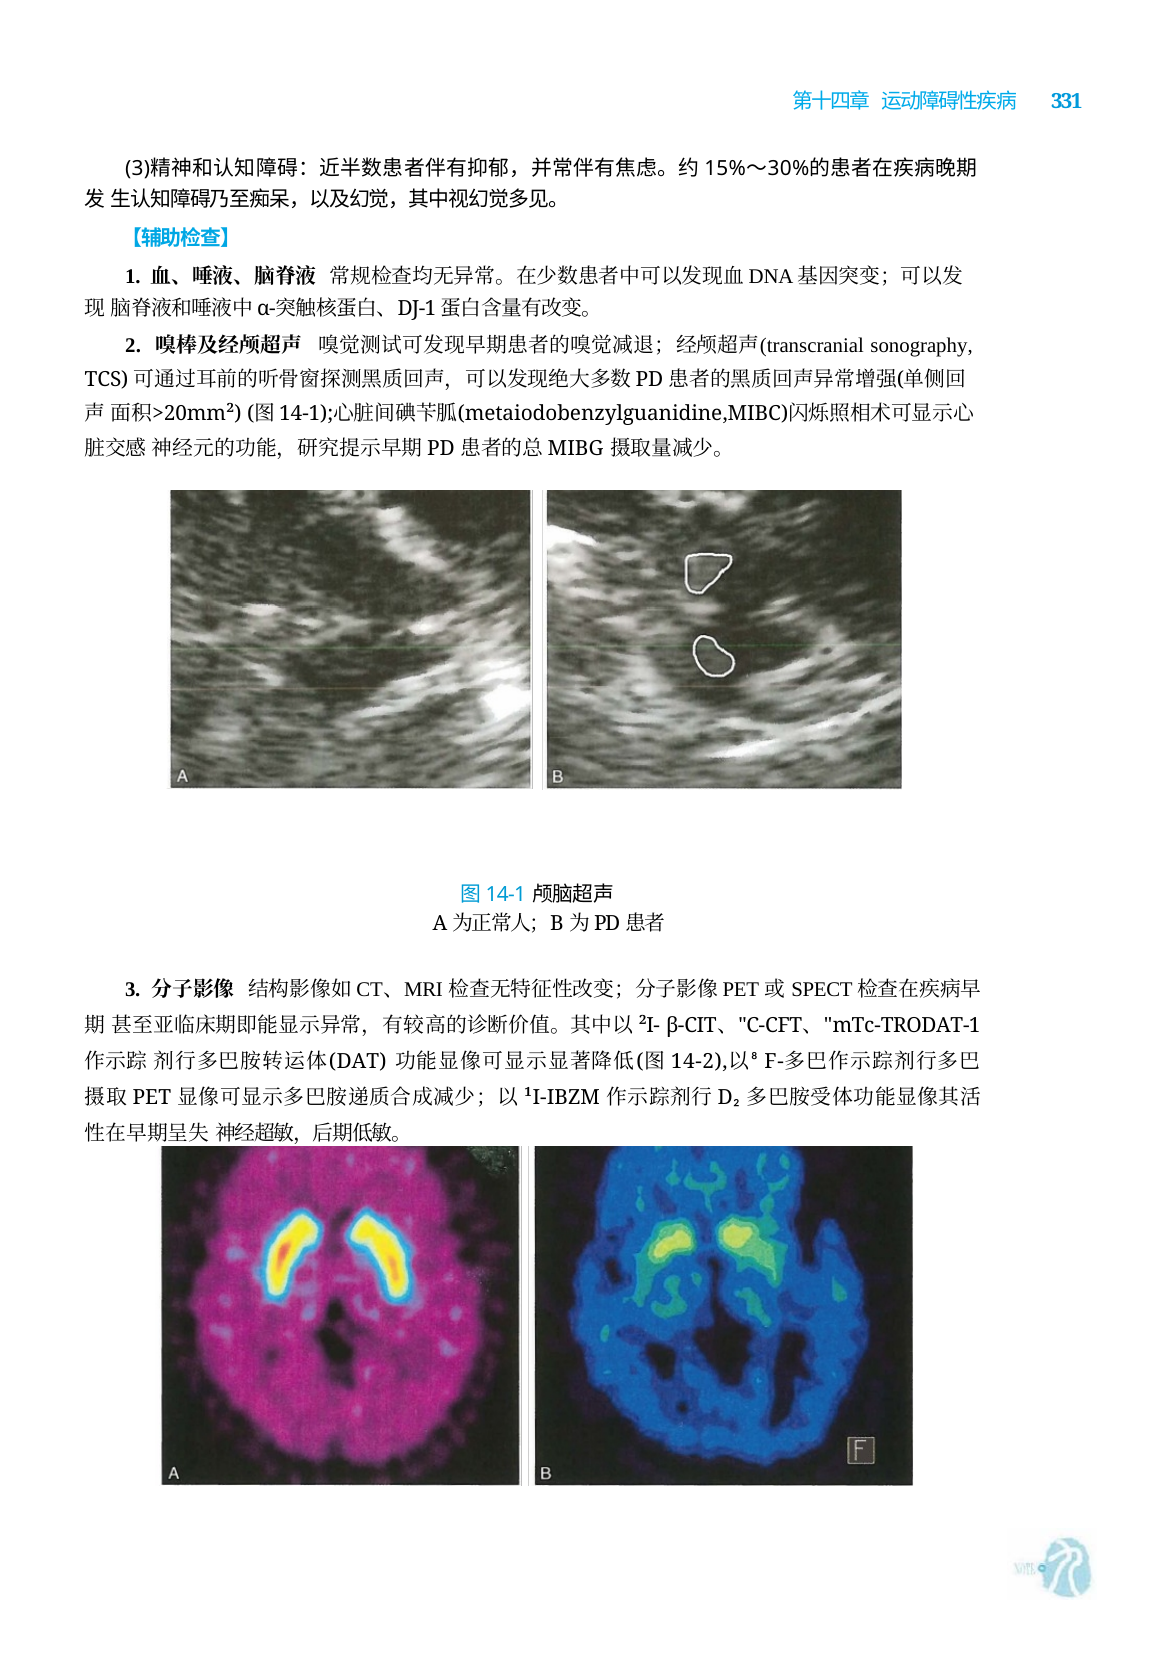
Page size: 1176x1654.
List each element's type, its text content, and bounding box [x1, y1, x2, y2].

text 3. 分子影像 结构影像如CT、MRI 检查无特征性改变；分子影像PET 或 SPECT检查在疾病早期 甚至亚临床期即能显示异常，有较高的诊断价值。其中以²I- β-CIT、"C-CFT、"mTc-TRODAT-1作示踪 剂行多巴胺转运体(DAT) 功能显像可显示显著降低(图14-2),以⁸ F-多巴作示踪剂行多巴摄取PET 显像可显示多巴胺递质合成减少；以¹I-IBZM 作示踪剂行D₂ 多巴胺受体功能显像其活性在早期呈失 神经超敏，后期低敏。 [84, 973, 982, 1147]
text 图14-1 颅脑超声 [460, 879, 1097, 907]
text 【辅助检查】 [121, 223, 1097, 251]
picture [1007, 1528, 1097, 1600]
text A 为正常人；B 为PD 患者 [432, 909, 1097, 936]
text (3)精神和认知障碍：近半数患者伴有抑郁，并常伴有焦虑。约15%～30%的患者在疾病晚期发 生认知障碍乃至痴呆，以及幻觉，其中视幻觉多见。 [84, 151, 982, 213]
picture [155, 1146, 914, 1486]
text 1. 血、唾液、脑脊液 常规检查均无异常。在少数患者中可以发现血DNA基因突变；可以发现 脑脊液和唾液中α-突触核蛋白、DJ-1蛋白含量有改变。 [84, 260, 981, 321]
text 2. 嗅棒及经颅超声 嗅觉测试可发现早期患者的嗅觉减退；经颅超声(transcranial sonography, TCS) 可通过耳前的听骨窗探测黑质回声，可以发现绝大多数PD 患者的黑质回声异常增强(单侧回声 面积>20mm²) (图14-1);心脏间碘苄胍(metaiodobenzylguanidine,MIBC)闪烁照相术可显示心脏交感 神经元的功能，研究提示早期PD 患者的总MIBG 摄取量减少。 [84, 328, 982, 461]
text 第十四章 运动障碍性疾病 331 [84, 86, 1084, 114]
picture [166, 490, 902, 790]
